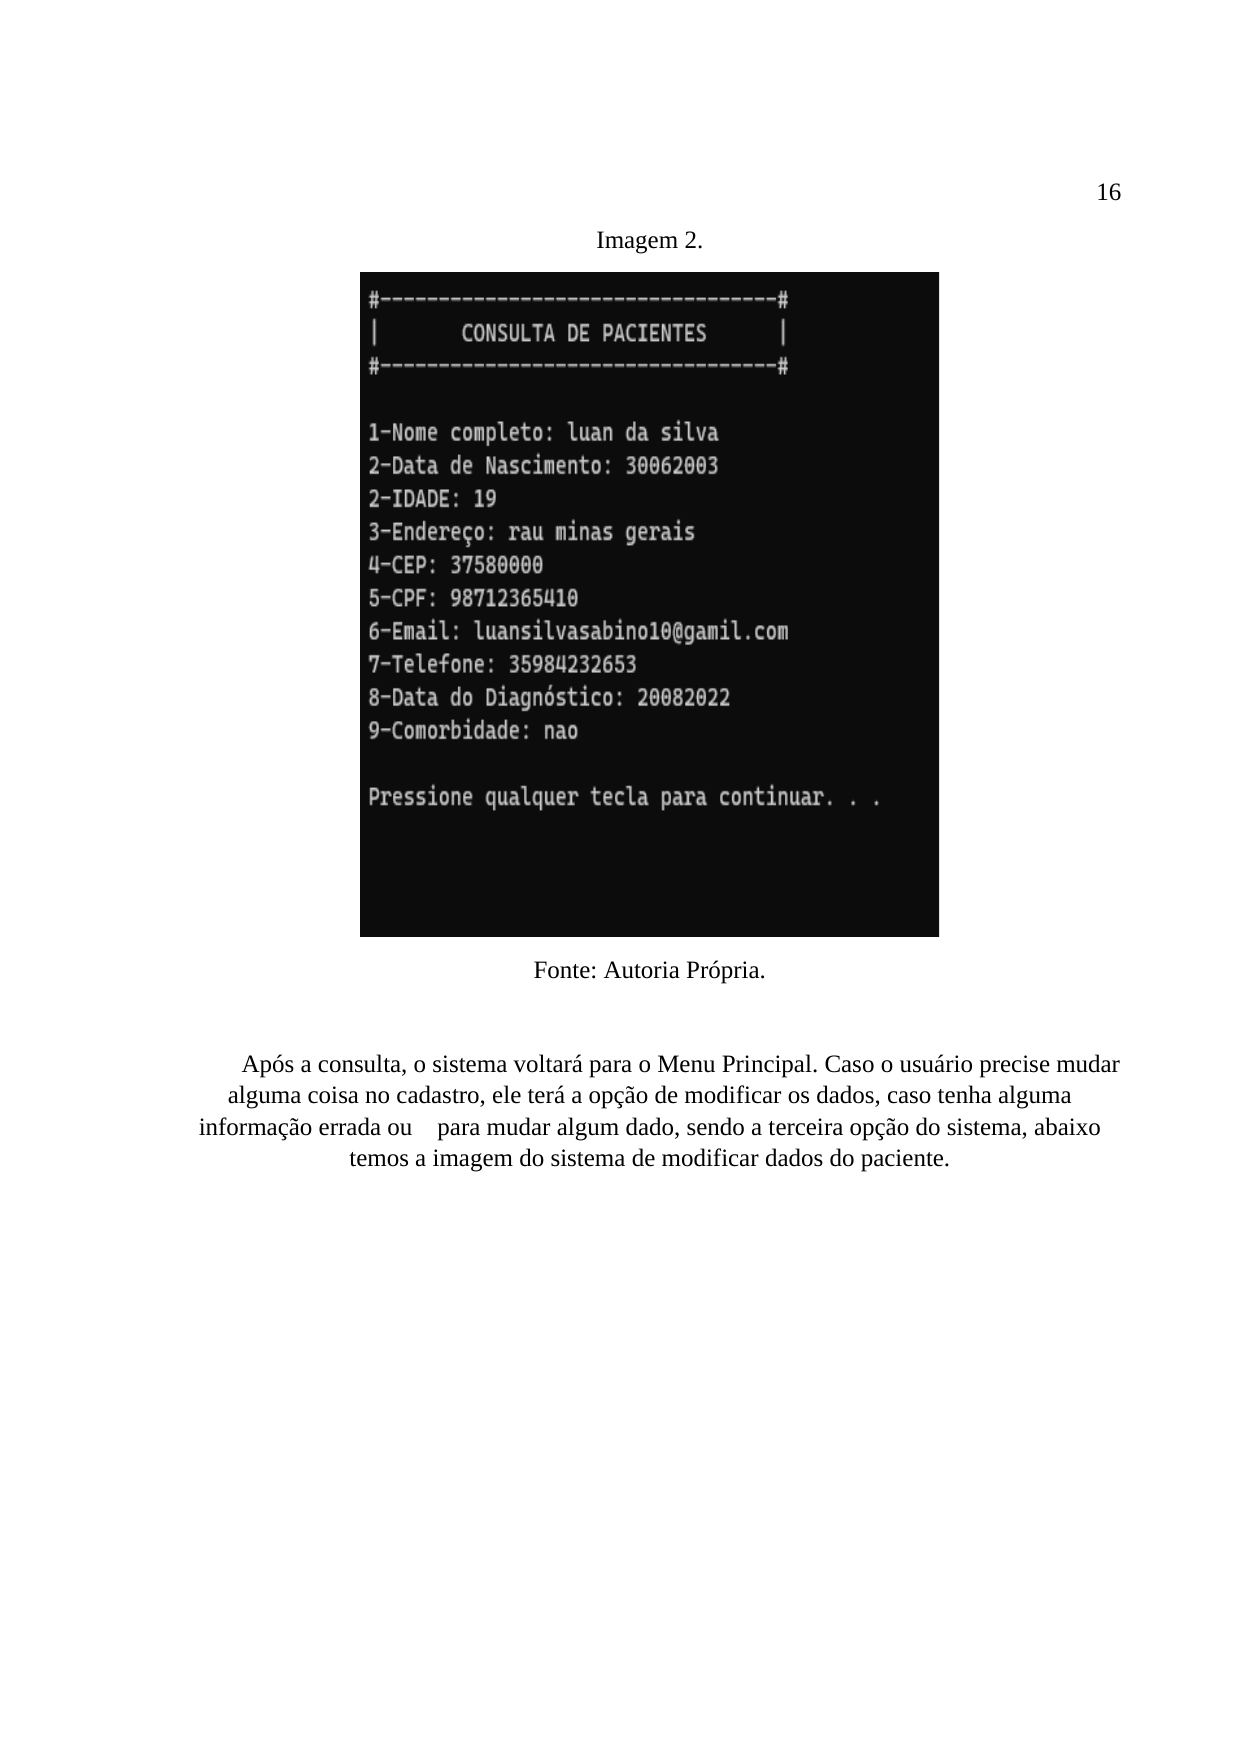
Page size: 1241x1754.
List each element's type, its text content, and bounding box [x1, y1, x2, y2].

text Imagem 2. [177, 225, 1122, 254]
picture [360, 272, 940, 937]
text Fonte: Autoria Própria. [177, 955, 1122, 984]
text 16 [177, 177, 1122, 206]
text Após a consulta, o sistema voltará para o Menu Principal. Caso o usuário precise mudar alguma coisa no cadastro, ele terá a opção de modificar os dados, caso tenha alguma informação errada ou para mudar algum dado, sendo a terceira opção do sistema, abaixo temos a imagem do sistema de modificar dados do paciente. [177, 1049, 1122, 1171]
